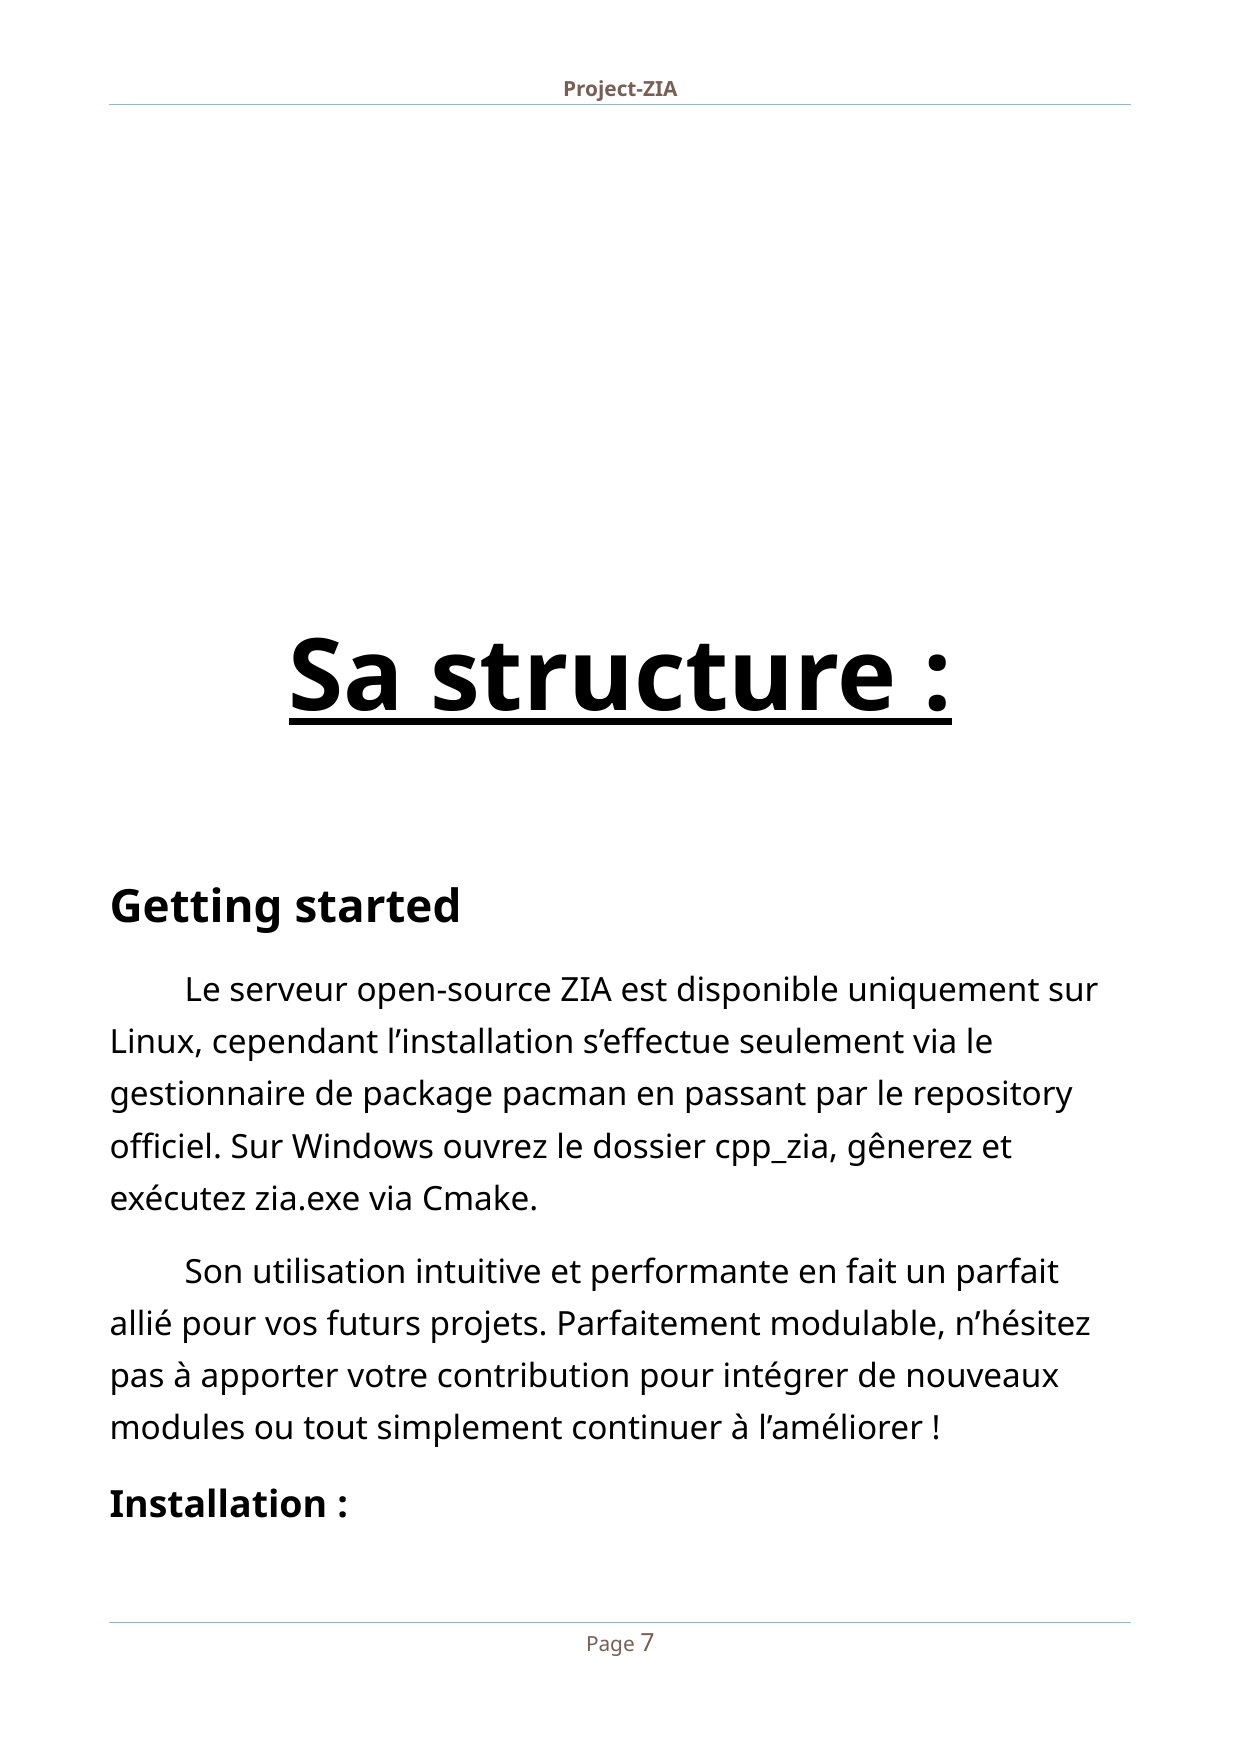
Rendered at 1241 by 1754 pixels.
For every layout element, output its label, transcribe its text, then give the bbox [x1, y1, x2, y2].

text Le serveur open-source ZIA est disponible uniquement sur Linux, cependant l’installation s’effectue seulement via le gestionnaire de package pacman en passant par le repository officiel. Sur Windows ouvrez le dossier cpp_zia, gênerez et exécutez zia.exe via Cmake. [109, 966, 1131, 1220]
text Installation : [109, 1477, 1131, 1528]
text Son utilisation intuitive et performante en fait un parfait allié pour vos futurs projets. Parfaitement modulable, n’hésitez pas à apporter votre contribution pour intégrer de nouveaux modules ou tout simplement continuer à l’améliorer ! [109, 1248, 1131, 1449]
text Sa structure : [109, 603, 1131, 739]
text Getting started [109, 873, 1131, 936]
